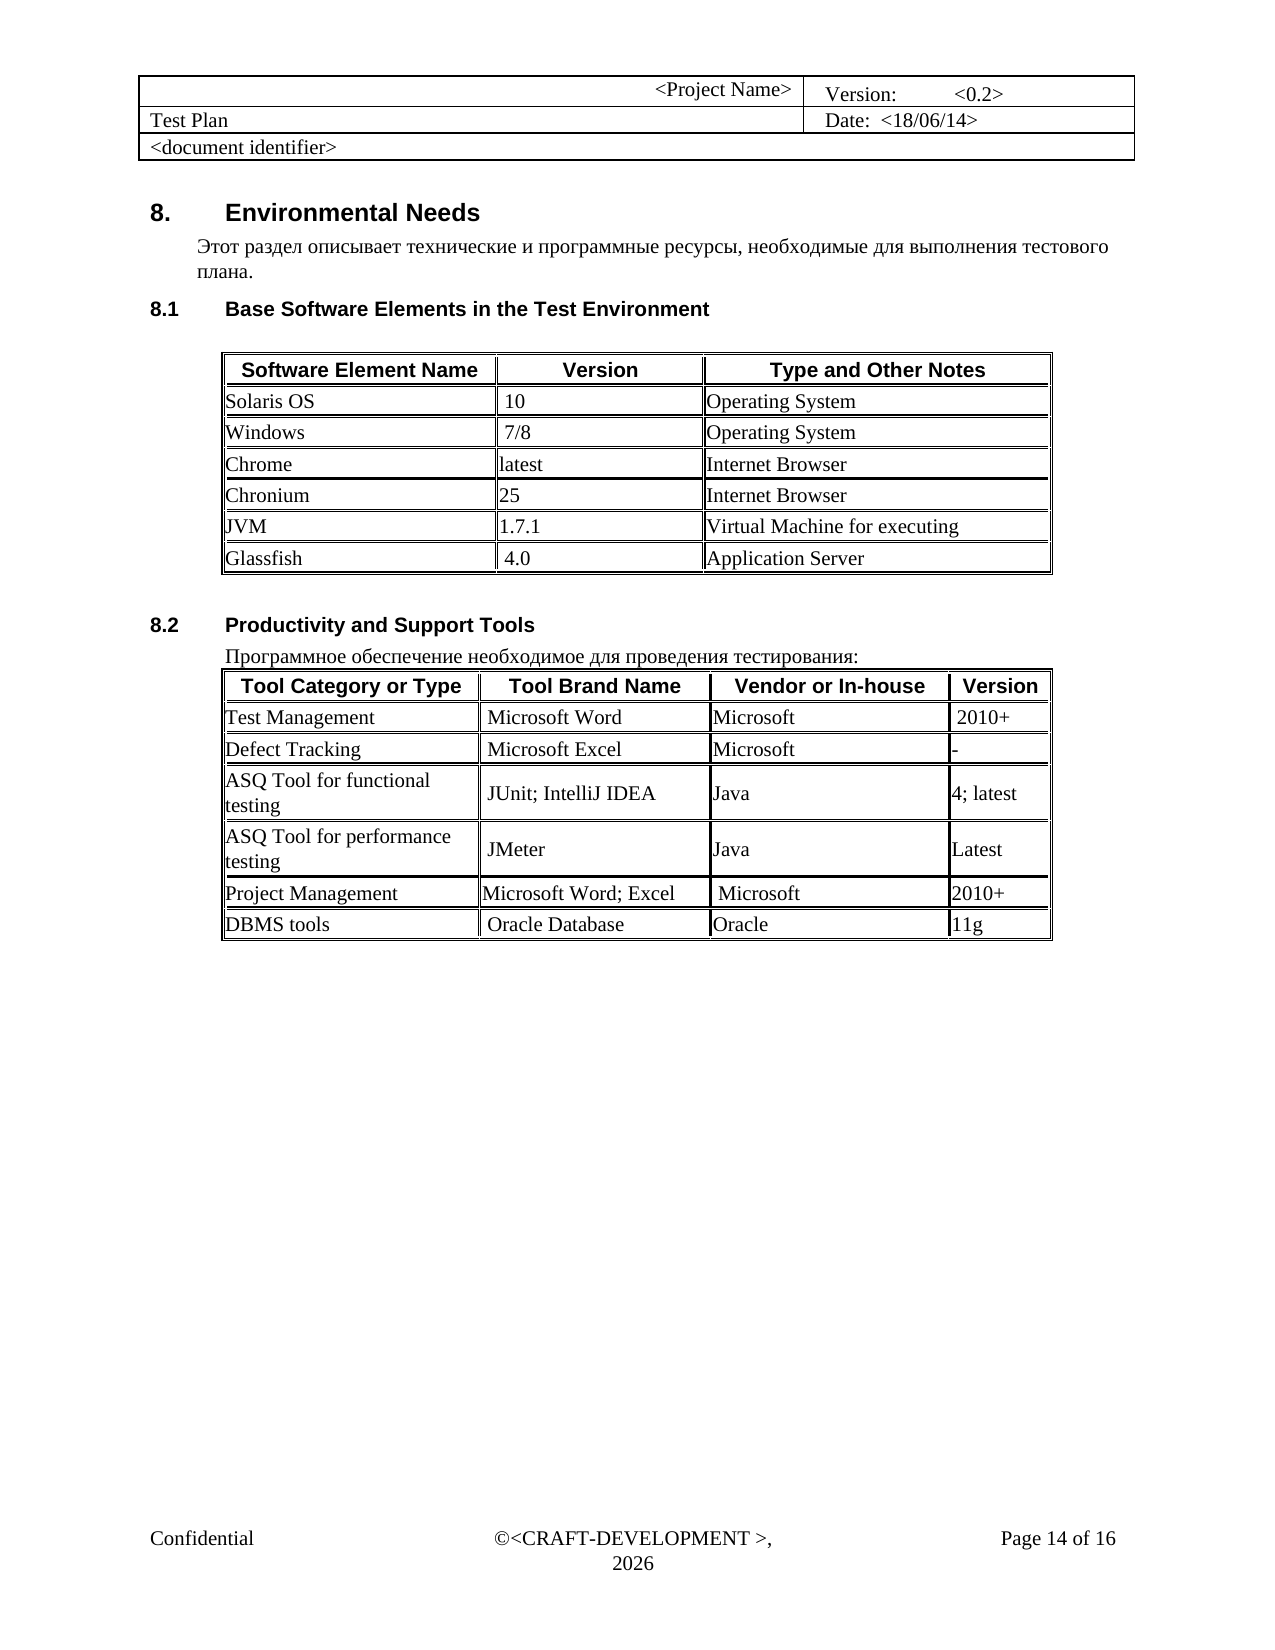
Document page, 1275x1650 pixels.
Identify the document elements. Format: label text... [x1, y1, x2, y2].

subtitle Productivity and Support Tools [150, 612, 1125, 637]
table_cell Operating System [706, 414, 1050, 446]
table_cell Microsoft [712, 734, 948, 762]
table_cell 4.0 [497, 540, 704, 571]
table_cell Microsoft Word [481, 703, 709, 731]
table_cell Java [712, 822, 948, 875]
table_header Version [949, 672, 1050, 699]
table_header Vendor or In-house [710, 670, 949, 699]
table_header Tool Brand Name [480, 672, 710, 699]
table_cell Windows [225, 414, 495, 446]
table_cell DBMS tools [225, 906, 479, 938]
table_header Tool Category or Type [225, 672, 479, 699]
table_cell Microsoft [712, 878, 948, 906]
table_cell 1.7.1 [498, 512, 702, 540]
table_cell JMeter [481, 822, 709, 875]
table_cell Test Management [225, 700, 478, 731]
text Программное обеспечение необходимое для проведения тестирования: [225, 643, 1125, 668]
table_cell 2010+ [951, 700, 1050, 731]
table_cell Application Server [704, 540, 1051, 571]
table_cell 10 [498, 387, 702, 414]
table_cell Internet Browser [706, 477, 1050, 508]
table_cell 25 [498, 480, 702, 508]
table_cell - [949, 731, 1051, 762]
table_cell Defect Tracking [223, 731, 479, 762]
table_cell Microsoft Excel [481, 734, 709, 762]
table_cell JVM [225, 509, 495, 540]
table_cell Oracle [710, 910, 949, 938]
table_header Software Element Name [225, 355, 497, 383]
table_cell Chrome [223, 446, 497, 477]
table_cell Internet Browser [704, 446, 1051, 477]
table_cell Solaris OS [225, 383, 495, 414]
subtitle Base Software Elements in the Test Environment [150, 295, 1125, 320]
table_cell JUnit; IntelliJ IDEA [481, 766, 709, 818]
table_header Type and Other Notes [704, 355, 1050, 383]
table_cell 4; latest [951, 762, 1050, 818]
table_header Version [497, 353, 704, 383]
table_cell Java [712, 766, 948, 818]
table_cell Project Management [225, 875, 478, 906]
table_cell Oracle Database [480, 910, 710, 938]
text Этот раздел описывает технические и программные ресурсы, необходимые для выполнения тестового плана. [197, 233, 1125, 283]
table_cell Latest [951, 819, 1050, 875]
table_cell 2010+ [951, 875, 1050, 906]
table_cell latest [498, 449, 702, 477]
table_cell Microsoft [712, 703, 948, 731]
subtitle Environmental Needs [150, 198, 1125, 227]
table_cell 11g [949, 906, 1050, 938]
table_cell Microsoft Word; Excel [481, 878, 709, 906]
table_cell Operating System [706, 383, 1050, 414]
table_cell ASQ Tool for functional testing [225, 762, 478, 818]
table_cell ASQ Tool for performance testing [225, 819, 478, 875]
table_cell Virtual Machine for executing [706, 509, 1050, 540]
table_cell Glassfish [223, 540, 497, 571]
table_cell Chronium [225, 477, 495, 508]
table_cell 7/8 [498, 418, 702, 446]
